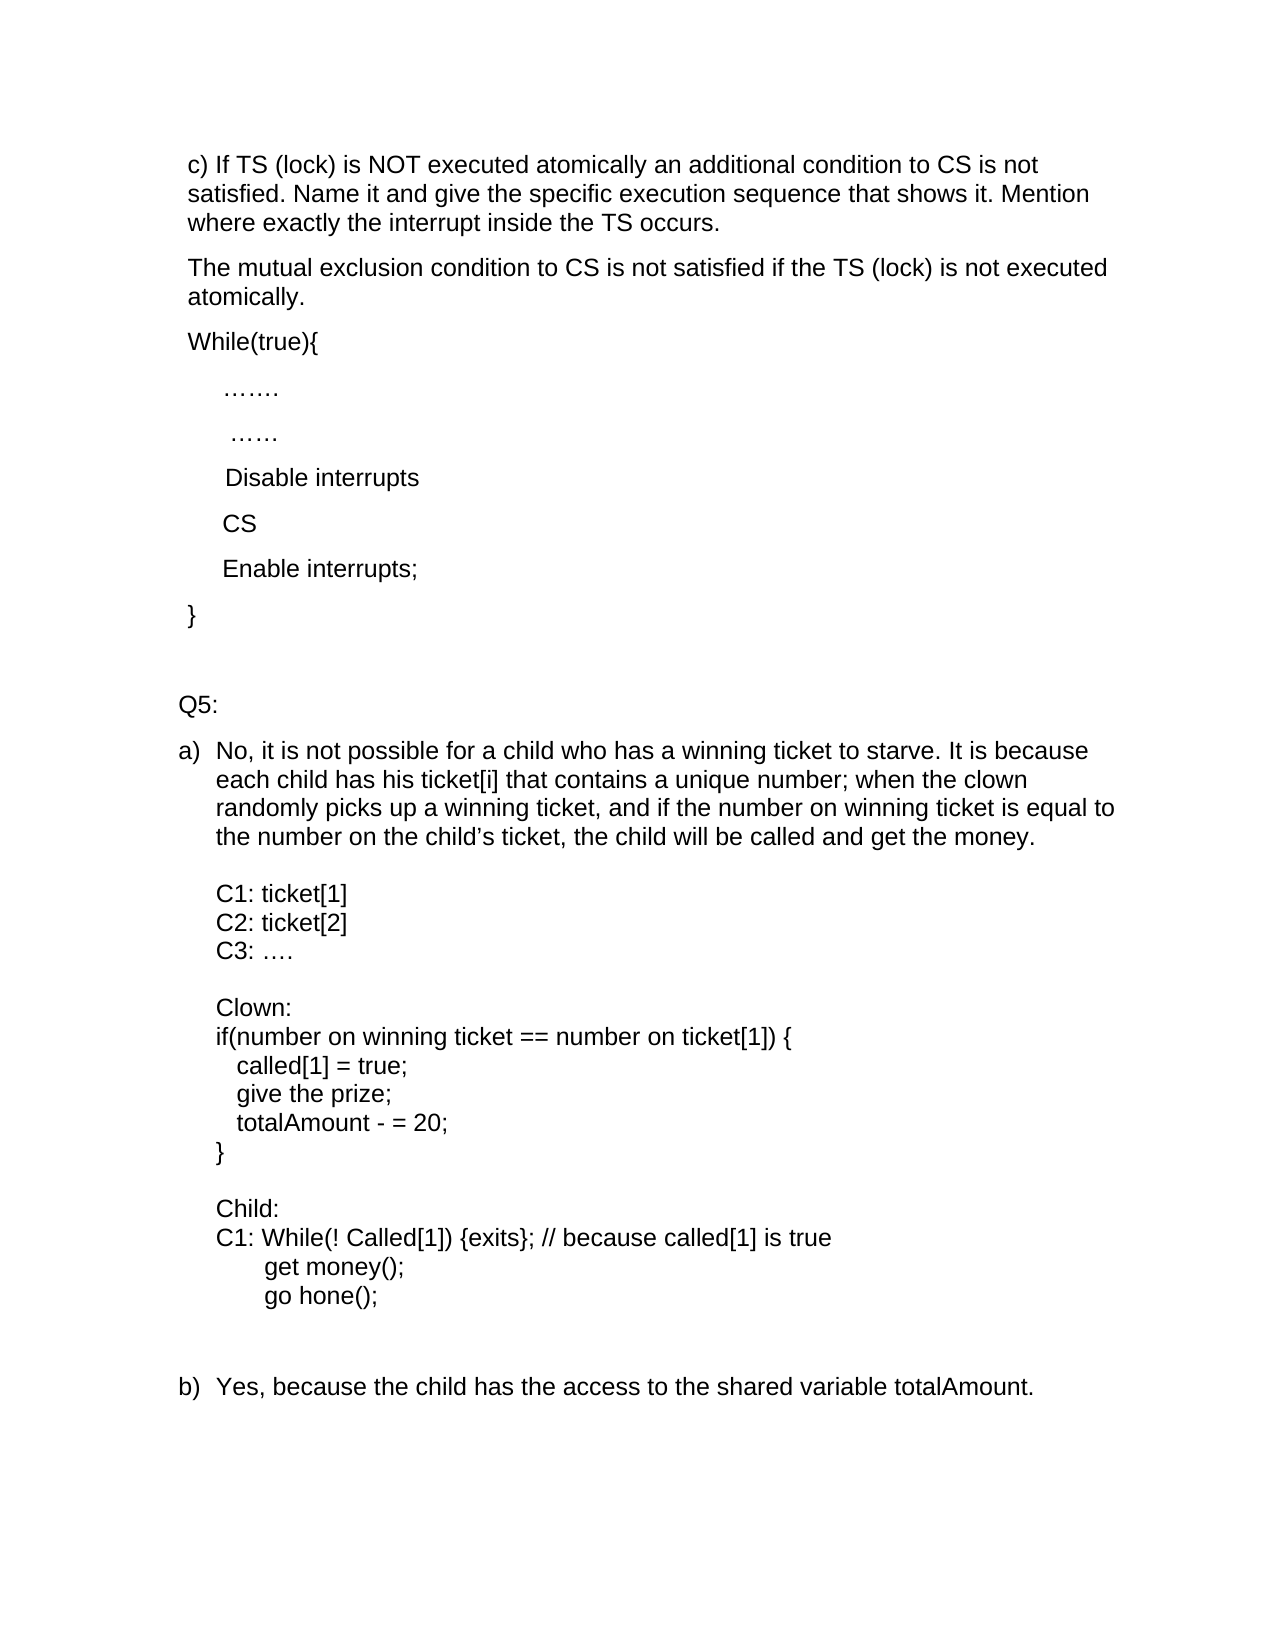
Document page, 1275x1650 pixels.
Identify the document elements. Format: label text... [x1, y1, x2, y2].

list No, it is not possible for a child who has a winning ticket to starve. It is because each child has his ticket[i] that contains a unique number; when the clown randomly picks up a winning ticket, and if the number on winning ticket is equal to the number on the child’s ticket, the child will be called and get the money. [178, 736, 1125, 879]
text ……. [187, 372, 1125, 401]
text } [187, 599, 1125, 628]
list C1: While(! Called[1]) {exits}; // because called[1] is true get money(); go hone(); [216, 1223, 1125, 1309]
text c) If TS (lock) is NOT executed atomically an additional condition to CS is not satisfied. Name it and give the specific execution sequence that shows it. Mention where exactly the interrupt inside the TS occurs. [187, 150, 1125, 236]
text …… [187, 418, 1125, 447]
text Enable interrupts; [187, 554, 1125, 583]
text The mutual exclusion condition to CS is not satisfied if the TS (lock) is not executed atomically. [187, 253, 1125, 310]
list Child: [216, 1194, 1125, 1223]
list Yes, because the child has the access to the shared variable totalAmount. [178, 1371, 1125, 1400]
text While(true){ [187, 327, 1125, 356]
list C1: ticket[1] C2: ticket[2] C3: …. [216, 879, 1125, 993]
list Clown: if(number on winning ticket == number on ticket[1]) { called[1] = true; give the prize; totalAmount - = 20; [216, 993, 1125, 1137]
text CS [187, 509, 1125, 537]
text Disable interrupts [187, 463, 1125, 492]
text Q5: [150, 690, 1125, 719]
list } [216, 1137, 1125, 1166]
